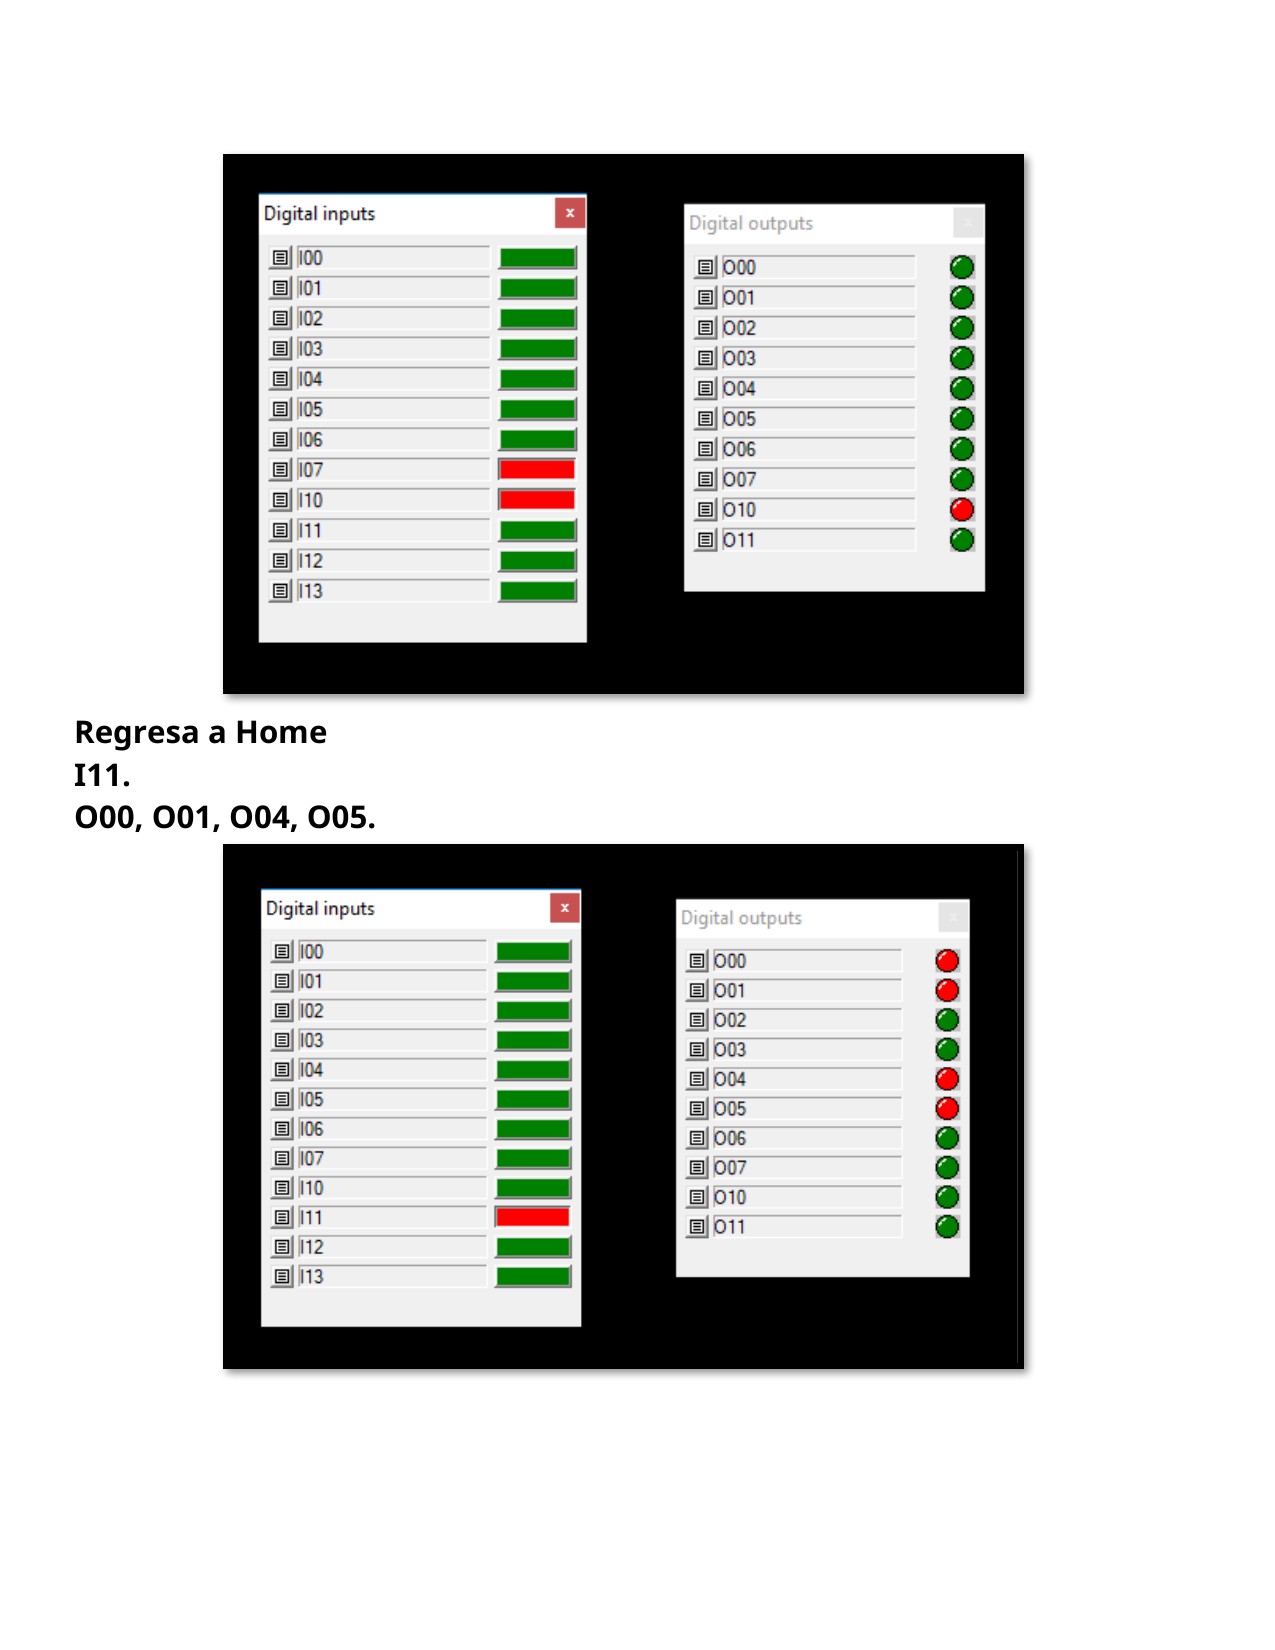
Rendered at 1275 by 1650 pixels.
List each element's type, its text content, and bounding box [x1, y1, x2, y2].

text I11. [74, 753, 1181, 796]
picture [229, 851, 1018, 1363]
text O00, O01, O04, O05. [74, 796, 1181, 838]
picture [229, 160, 1018, 688]
text Regresa a Home [74, 710, 1181, 753]
